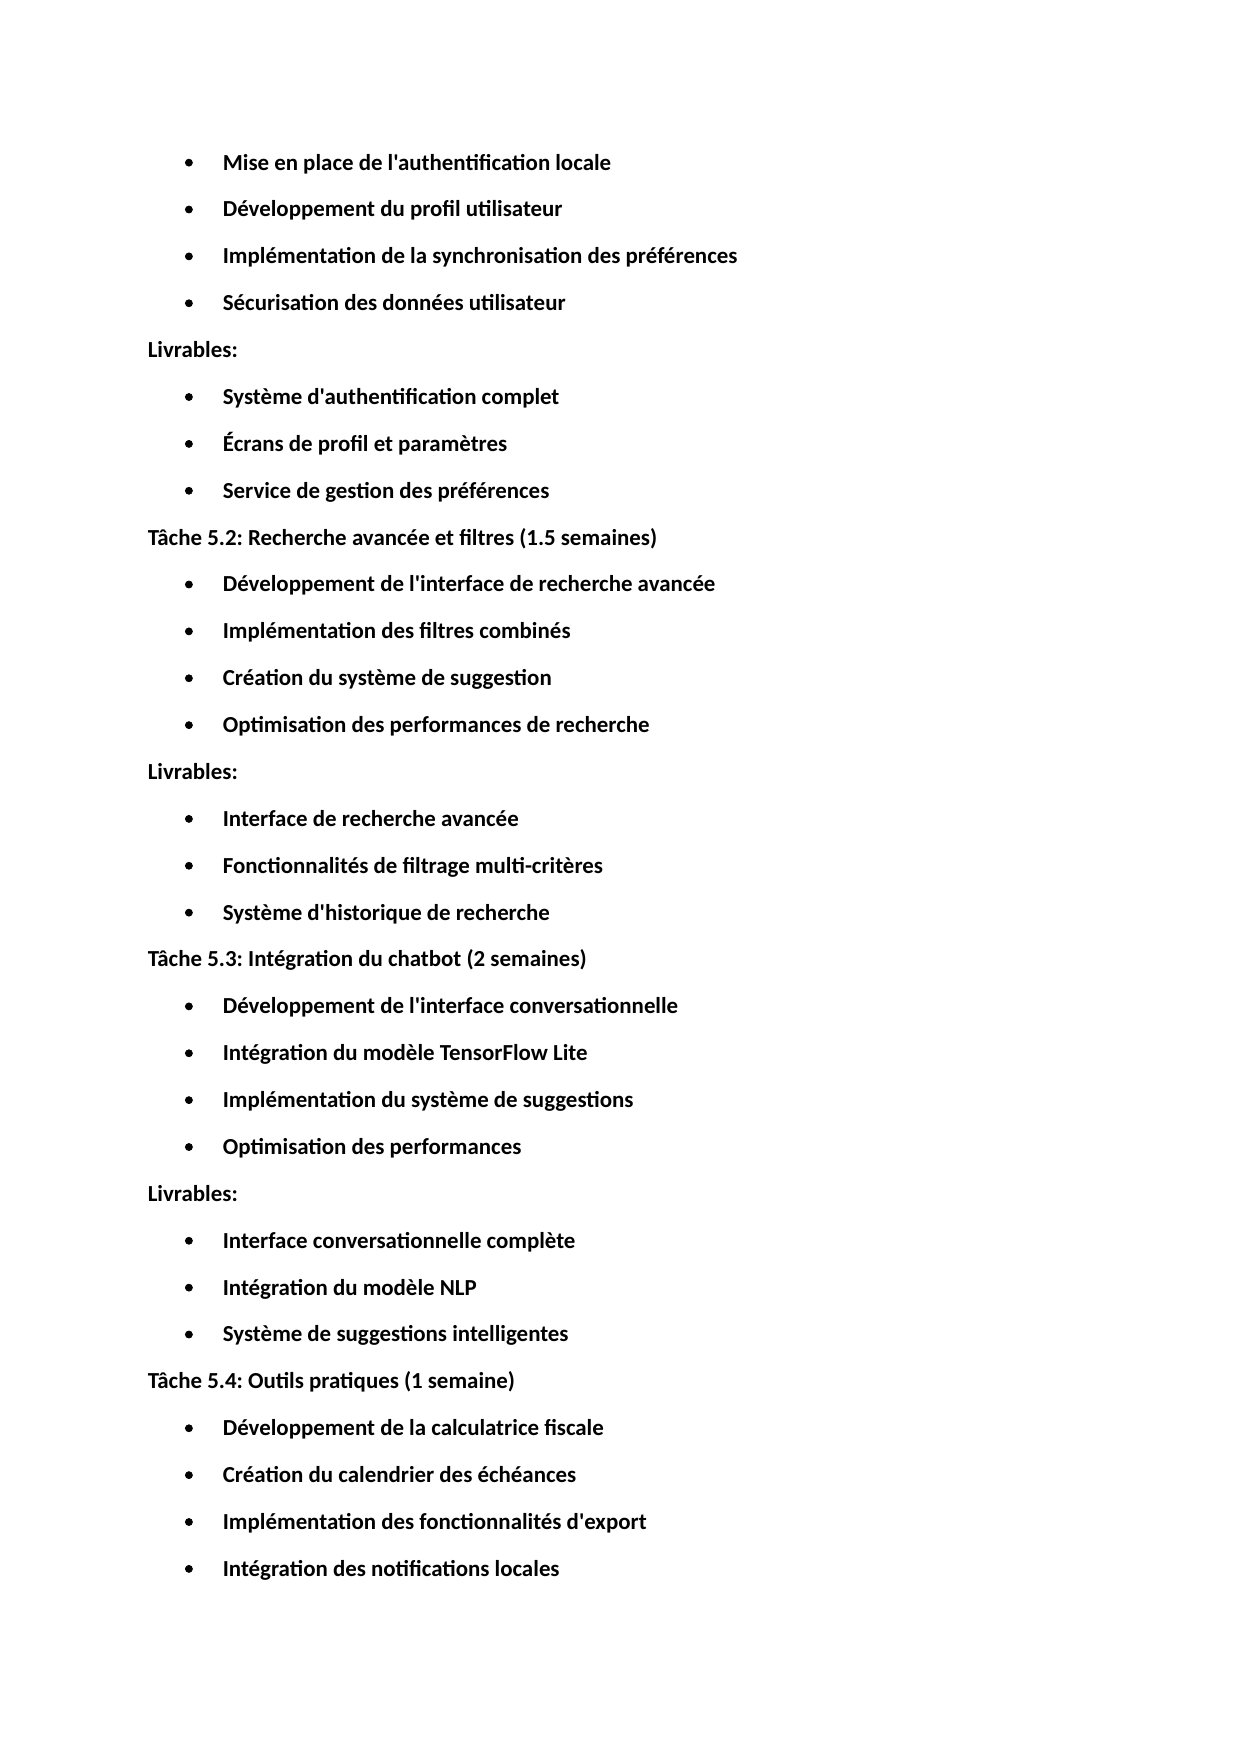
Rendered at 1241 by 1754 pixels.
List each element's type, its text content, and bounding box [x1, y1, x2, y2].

text Tâche 5.2: Recherche avancée et filtres (1.5 semaines) [148, 523, 1093, 551]
list Système de suggestions intelligentes [185, 1319, 1093, 1347]
list Création du système de suggestion [185, 663, 1093, 691]
list Implémentation de la synchronisation des préférences [185, 241, 1093, 269]
list Création du calendrier des échéances [185, 1460, 1093, 1488]
list Mise en place de l'authentification locale [185, 148, 1093, 176]
list Intégration du modèle NLP [185, 1273, 1093, 1301]
text Livrables: [148, 1179, 1093, 1207]
list Développement de l'interface de recherche avancée [185, 569, 1093, 597]
list Intégration des notifications locales [185, 1554, 1093, 1582]
list Interface conversationnelle complète [185, 1226, 1093, 1254]
list Développement de la calculatrice fiscale [185, 1413, 1093, 1441]
list Intégration du modèle TensorFlow Lite [185, 1038, 1093, 1066]
list Optimisation des performances [185, 1132, 1093, 1160]
text Tâche 5.3: Intégration du chatbot (2 semaines) [148, 944, 1093, 972]
list Interface de recherche avancée [185, 804, 1093, 832]
list Fonctionnalités de filtrage multi-critères [185, 851, 1093, 879]
list Système d'authentification complet [185, 382, 1093, 410]
list Sécurisation des données utilisateur [185, 288, 1093, 316]
text Livrables: [148, 757, 1093, 785]
list Développement du profil utilisateur [185, 194, 1093, 222]
list Écrans de profil et paramètres [185, 429, 1093, 457]
list Implémentation du système de suggestions [185, 1085, 1093, 1113]
list Optimisation des performances de recherche [185, 710, 1093, 738]
list Implémentation des filtres combinés [185, 616, 1093, 644]
text Tâche 5.4: Outils pratiques (1 semaine) [148, 1366, 1093, 1394]
list Développement de l'interface conversationnelle [185, 991, 1093, 1019]
list Système d'historique de recherche [185, 898, 1093, 926]
text Livrables: [148, 335, 1093, 363]
list Implémentation des fonctionnalités d'export [185, 1507, 1093, 1535]
list Service de gestion des préférences [185, 476, 1093, 504]
